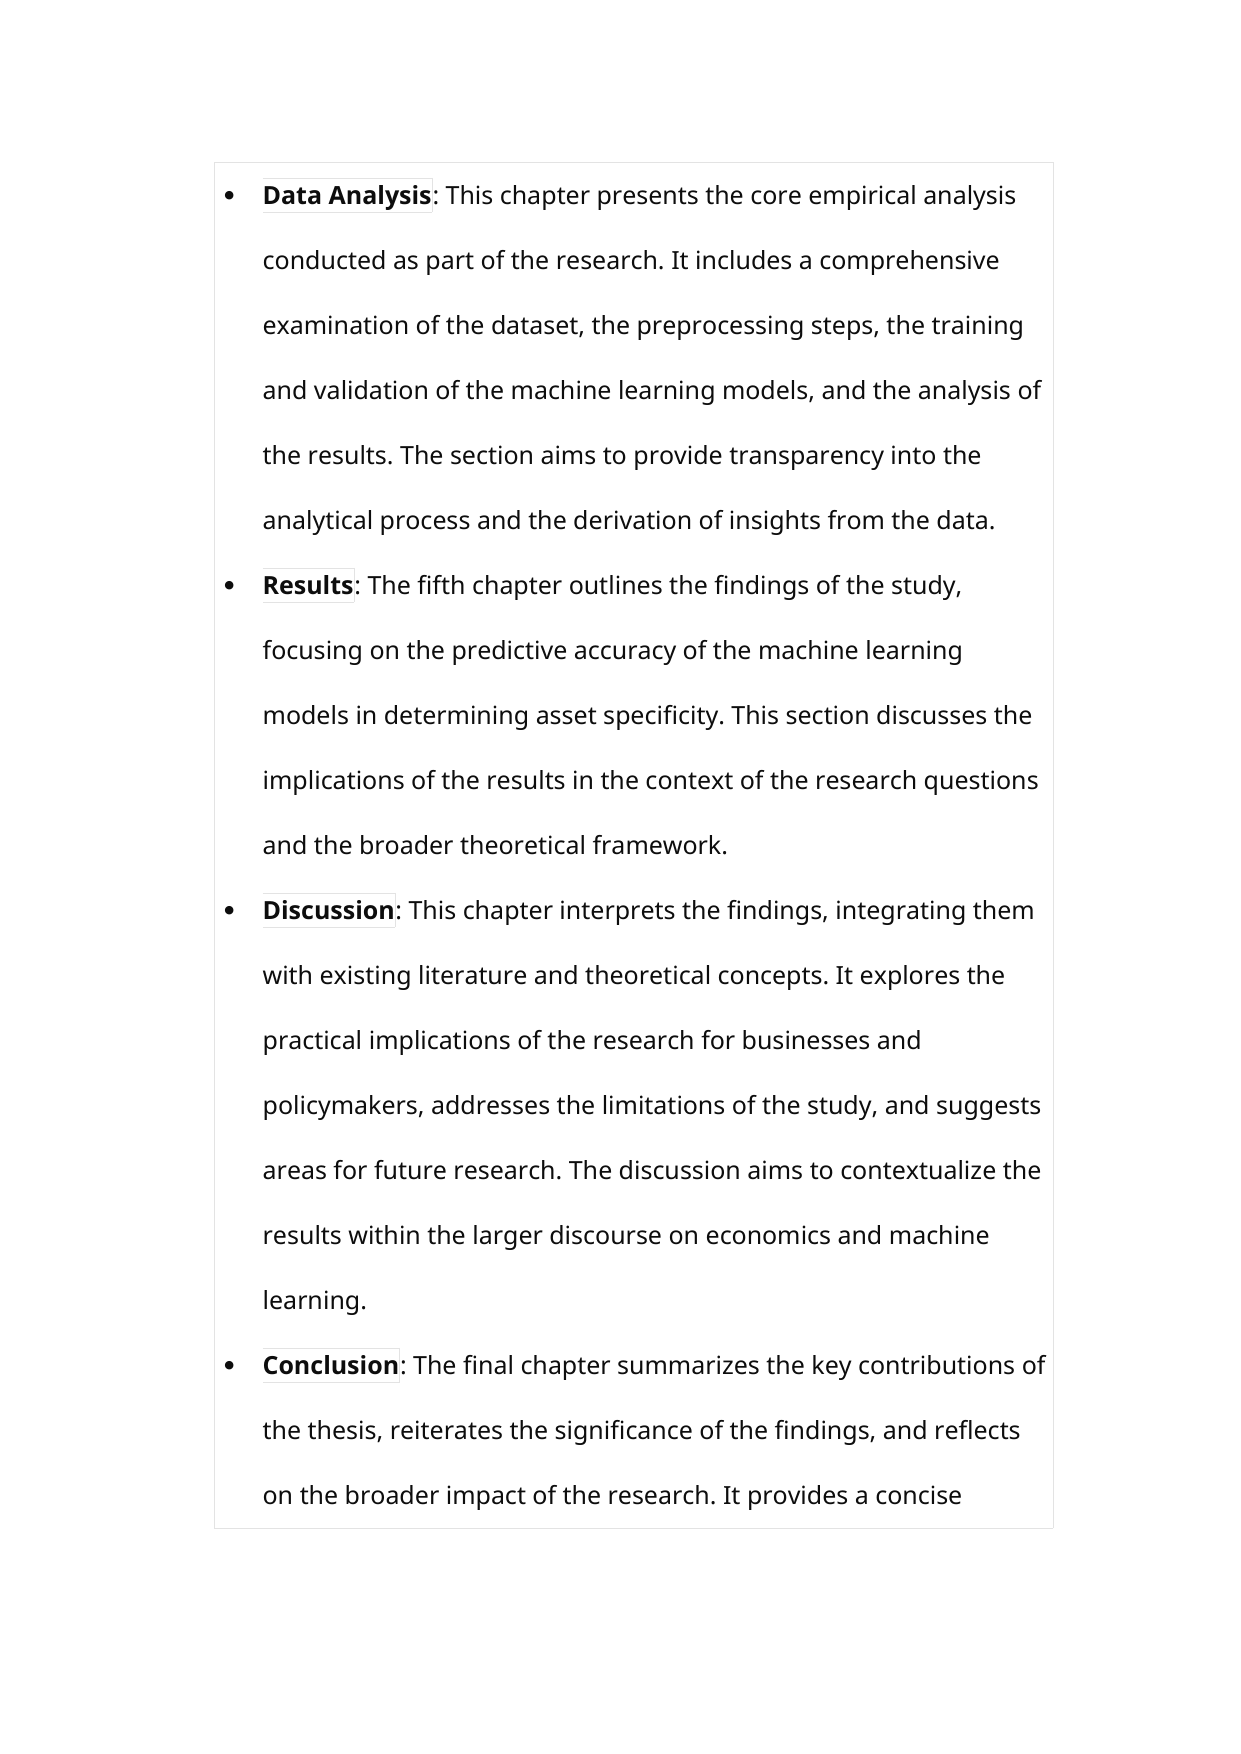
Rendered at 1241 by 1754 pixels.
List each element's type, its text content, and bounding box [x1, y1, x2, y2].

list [215, 1332, 1053, 1528]
list Data Analysis: This chapter presents the core empirical analysis conducted as part of the research. It includes a comprehensive examination of the dataset, the preprocessing steps, the training and validation of the machine learning models, and the analysis of the results. The section aims to provide transparency into the analytical process and the derivation of insights from the data. [215, 163, 1053, 552]
list Discussion: This chapter interprets the findings, integrating them with existing literature and theoretical concepts. It explores the practical implications of the research for businesses and policymakers, addresses the limitations of the study, and suggests areas for future research. The discussion aims to contextualize the results within the larger discourse on economics and machine learning. [215, 877, 1053, 1332]
list Results: The fifth chapter outlines the findings of the study, focusing on the predictive accuracy of the machine learning models in determining asset specificity. This section discusses the implications of the results in the context of the research questions and the broader theoretical framework. [215, 552, 1053, 877]
